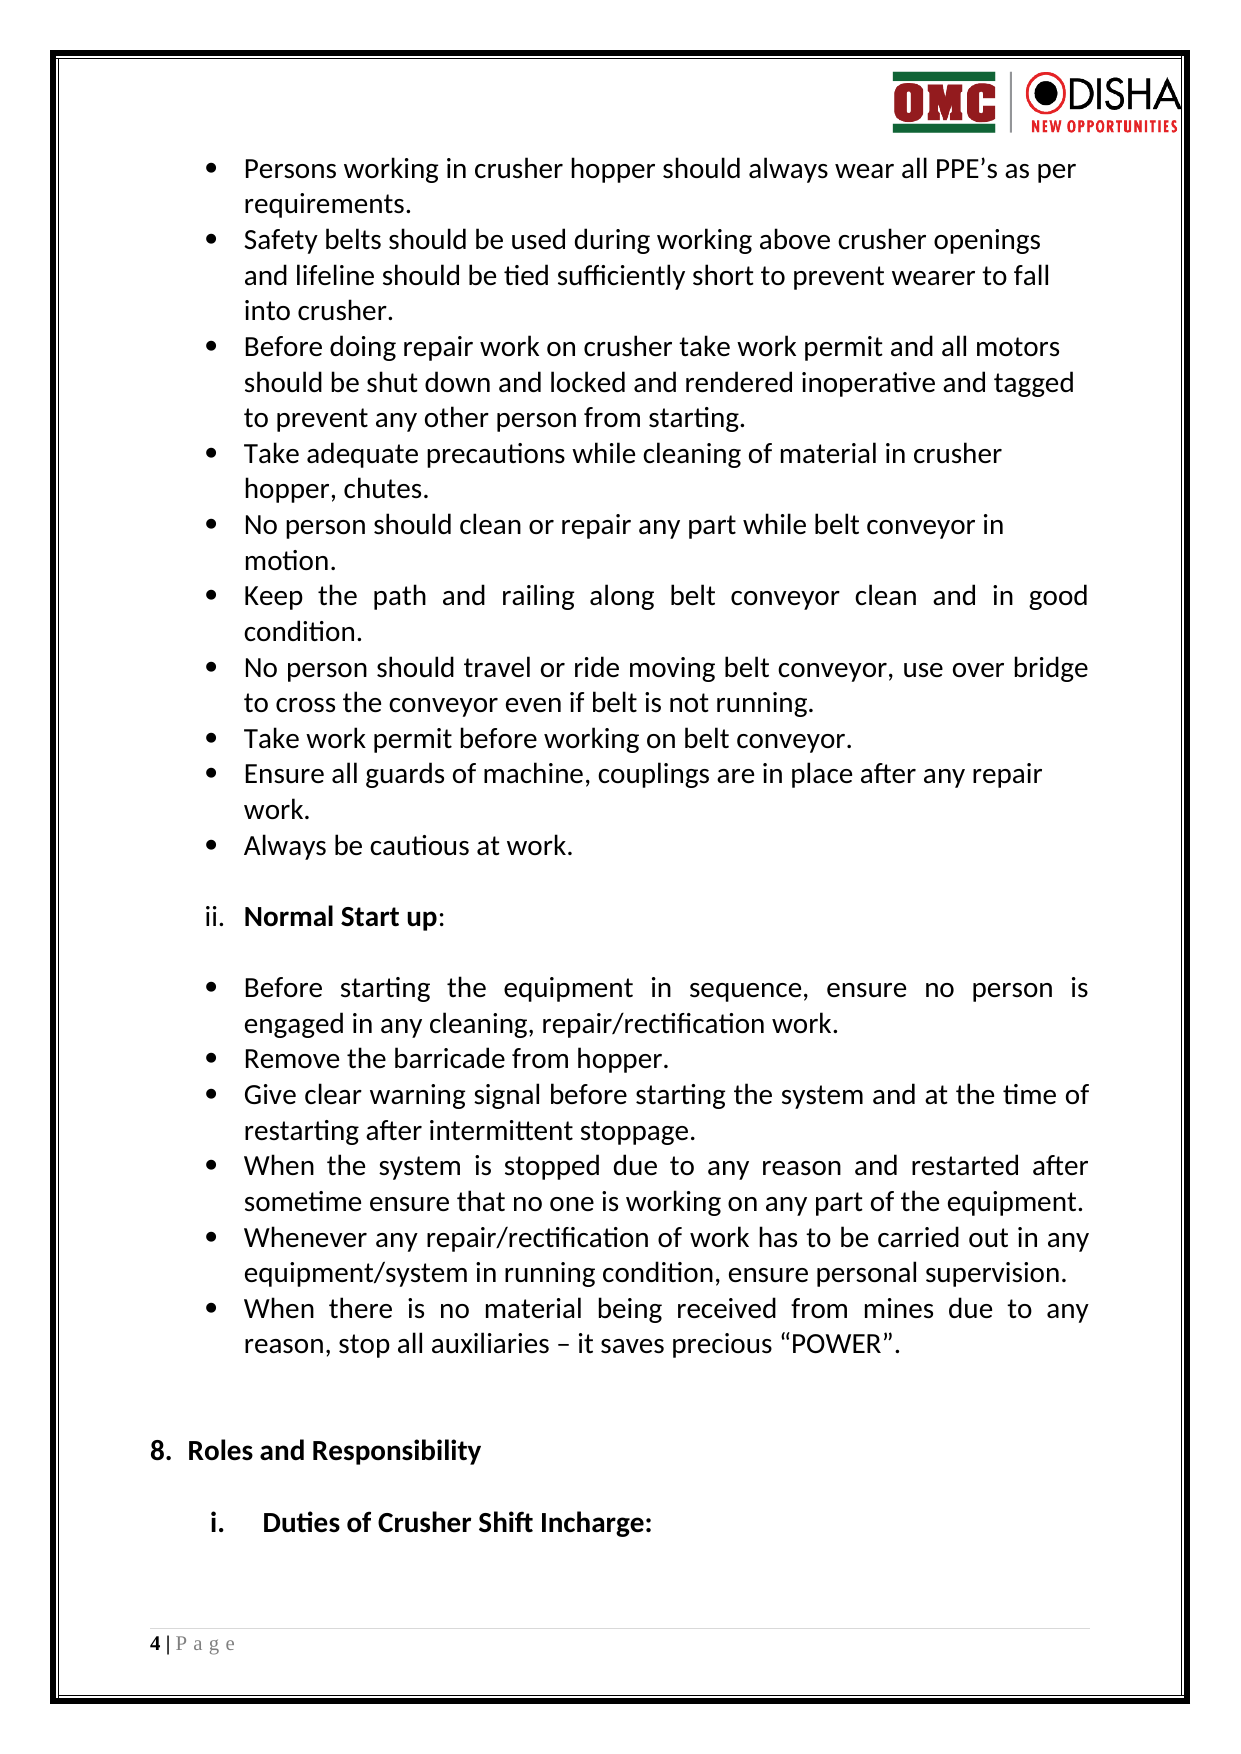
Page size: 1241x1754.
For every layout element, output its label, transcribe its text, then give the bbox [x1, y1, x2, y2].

list Roles and Responsibility [150, 1432, 1090, 1468]
list Persons working in crusher hopper should always wear all PPE’s as per requirements. [206, 150, 1090, 221]
list Take work permit before working on belt conveyor. [206, 720, 1090, 756]
list Before doing repair work on crusher take work permit and all motors should be shut down and locked and rendered inoperative and tagged to prevent any other person from starting. [206, 328, 1090, 435]
list Safety belts should be used during working above crusher openings and lifeline should be tied sufficiently short to prevent wearer to fall into crusher. [206, 221, 1090, 328]
list No person should clean or repair any part while belt conveyor in motion. [206, 506, 1090, 577]
list Before starting the equipment in sequence, ensure no person is engaged in any cleaning, repair/rectification work. [206, 969, 1090, 1041]
picture [892, 71, 1181, 133]
list When the system is stopped due to any reason and restarted after sometime ensure that no one is working on any part of the equipment. [206, 1147, 1090, 1219]
list Keep the path and railing along belt conveyor clean and in good condition. [206, 577, 1090, 649]
list Give clear warning signal before starting the system and at the time of restarting after intermittent stoppage. [206, 1076, 1090, 1147]
list Take adequate precautions while cleaning of material in crusher hopper, chutes. [206, 435, 1090, 506]
list Duties of Crusher Shift Incharge: [225, 1504, 1090, 1539]
list No person should travel or ride moving belt conveyor, use over bridge to cross the conveyor even if belt is not running. [206, 649, 1090, 720]
list Ensure all guards of machine, couplings are in place after any repair work. [206, 756, 1090, 827]
list When there is no material being received from mines due to any reason, stop all auxiliaries – it saves precious “POWER”. [206, 1290, 1090, 1361]
list Normal Start up: [225, 898, 1090, 934]
list Remove the barricade from hopper. [206, 1041, 1090, 1076]
list Always be cautious at work. [206, 827, 1090, 862]
list Whenever any repair/rectification of work has to be carried out in any equipment/system in running condition, ensure personal supervision. [206, 1219, 1090, 1290]
